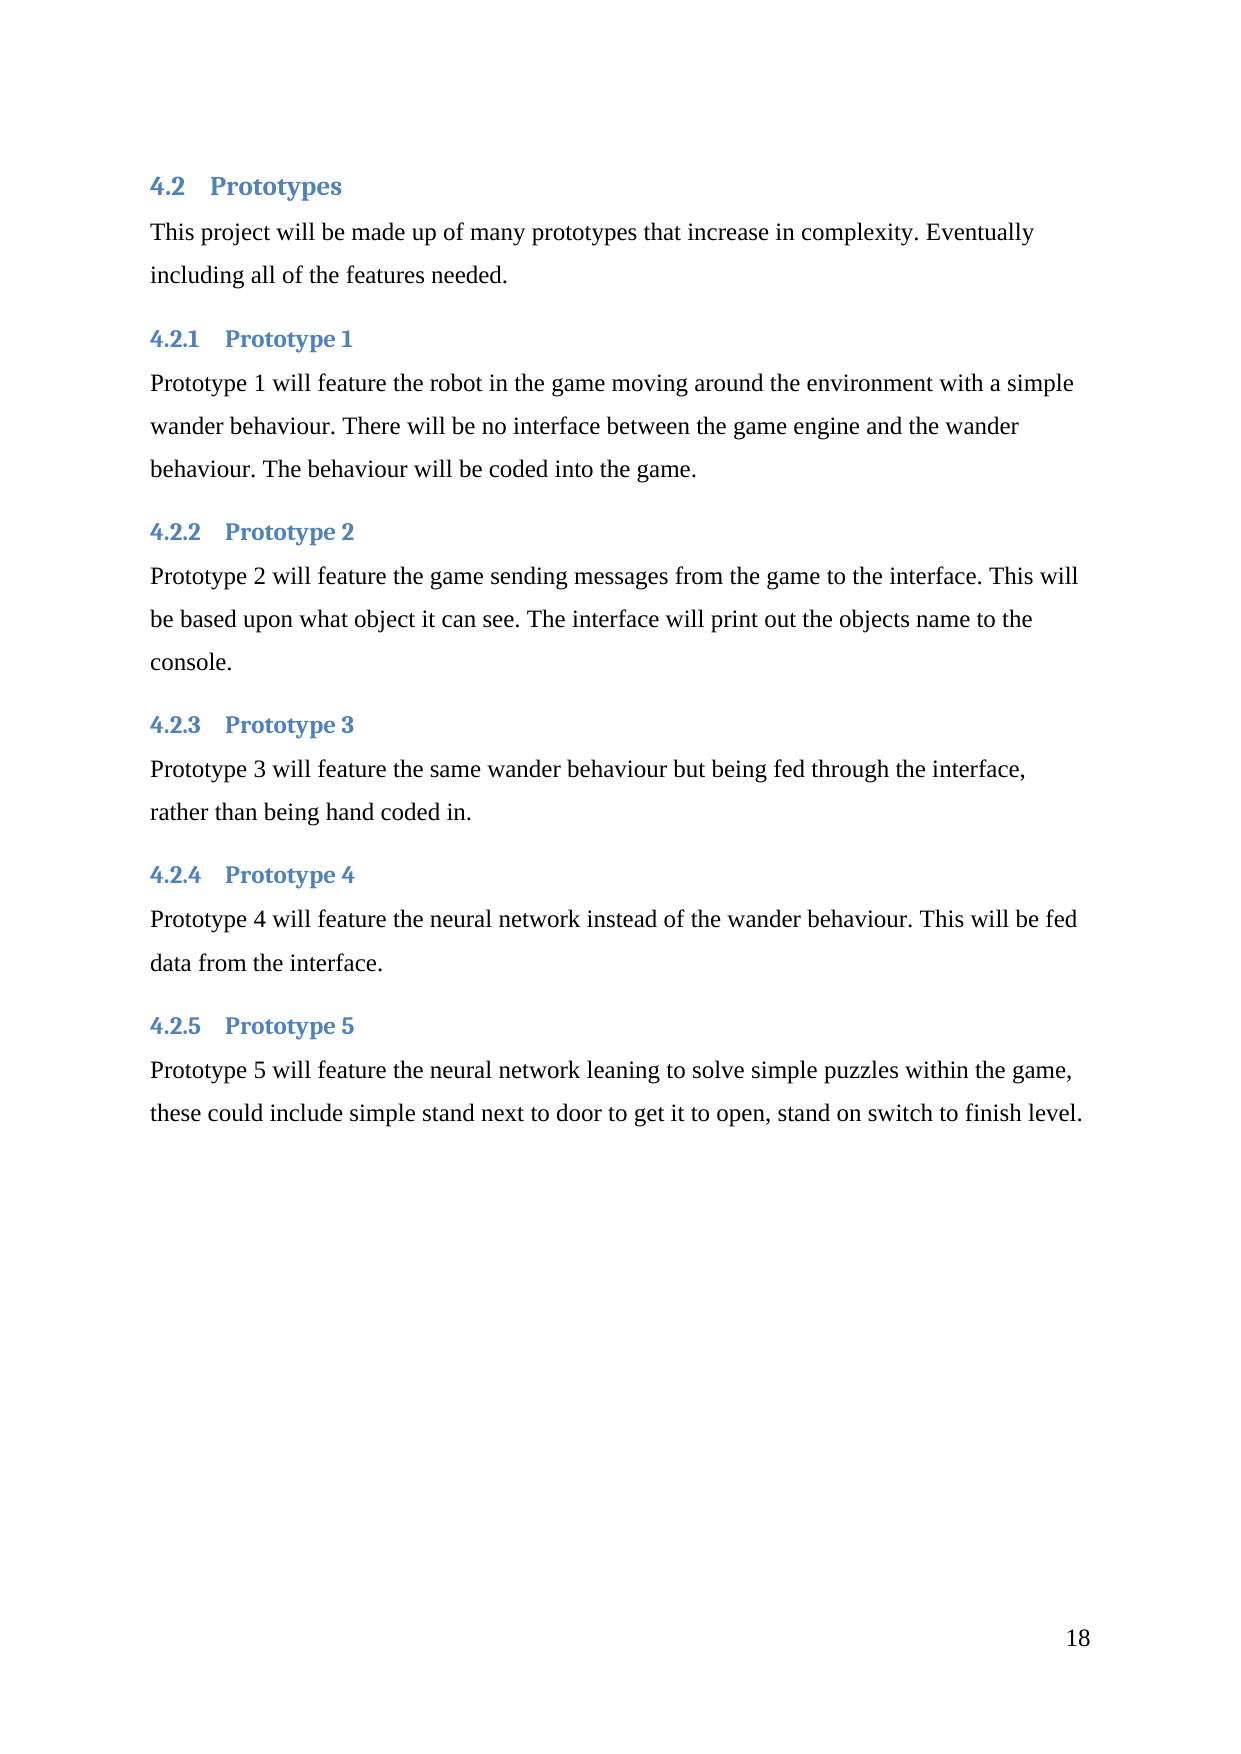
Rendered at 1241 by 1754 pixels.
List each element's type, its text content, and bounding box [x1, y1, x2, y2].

subtitle Prototypes [150, 171, 1090, 202]
text Prototype 3 will feature the same wander behaviour but being fed through the interface, rather than being hand coded in. [150, 754, 1090, 826]
subtitle Prototype 3 [150, 711, 1090, 740]
text Prototype 5 will feature the neural network leaning to solve simple puzzles within the game, these could include simple stand next to door to get it to open, stand on switch to finish level. [150, 1055, 1090, 1127]
subtitle Prototype 2 [150, 518, 1090, 547]
subtitle Prototype 1 [150, 324, 1090, 353]
text This project will be made up of many prototypes that increase in complexity. Eventually including all of the features needed. [150, 217, 1090, 289]
text Prototype 4 will feature the neural network instead of the wander behaviour. This will be fed data from the interface. [150, 904, 1090, 976]
subtitle Prototype 5 [150, 1012, 1090, 1040]
text Prototype 2 will feature the game sending messages from the game to the interface. This will be based upon what object it can see. The interface will print out the objects name to the console. [150, 561, 1090, 676]
subtitle Prototype 4 [150, 861, 1090, 890]
text Prototype 1 will feature the robot in the game moving around the environment with a simple wander behaviour. There will be no interface between the game engine and the wander behaviour. The behaviour will be coded into the game. [150, 368, 1090, 483]
